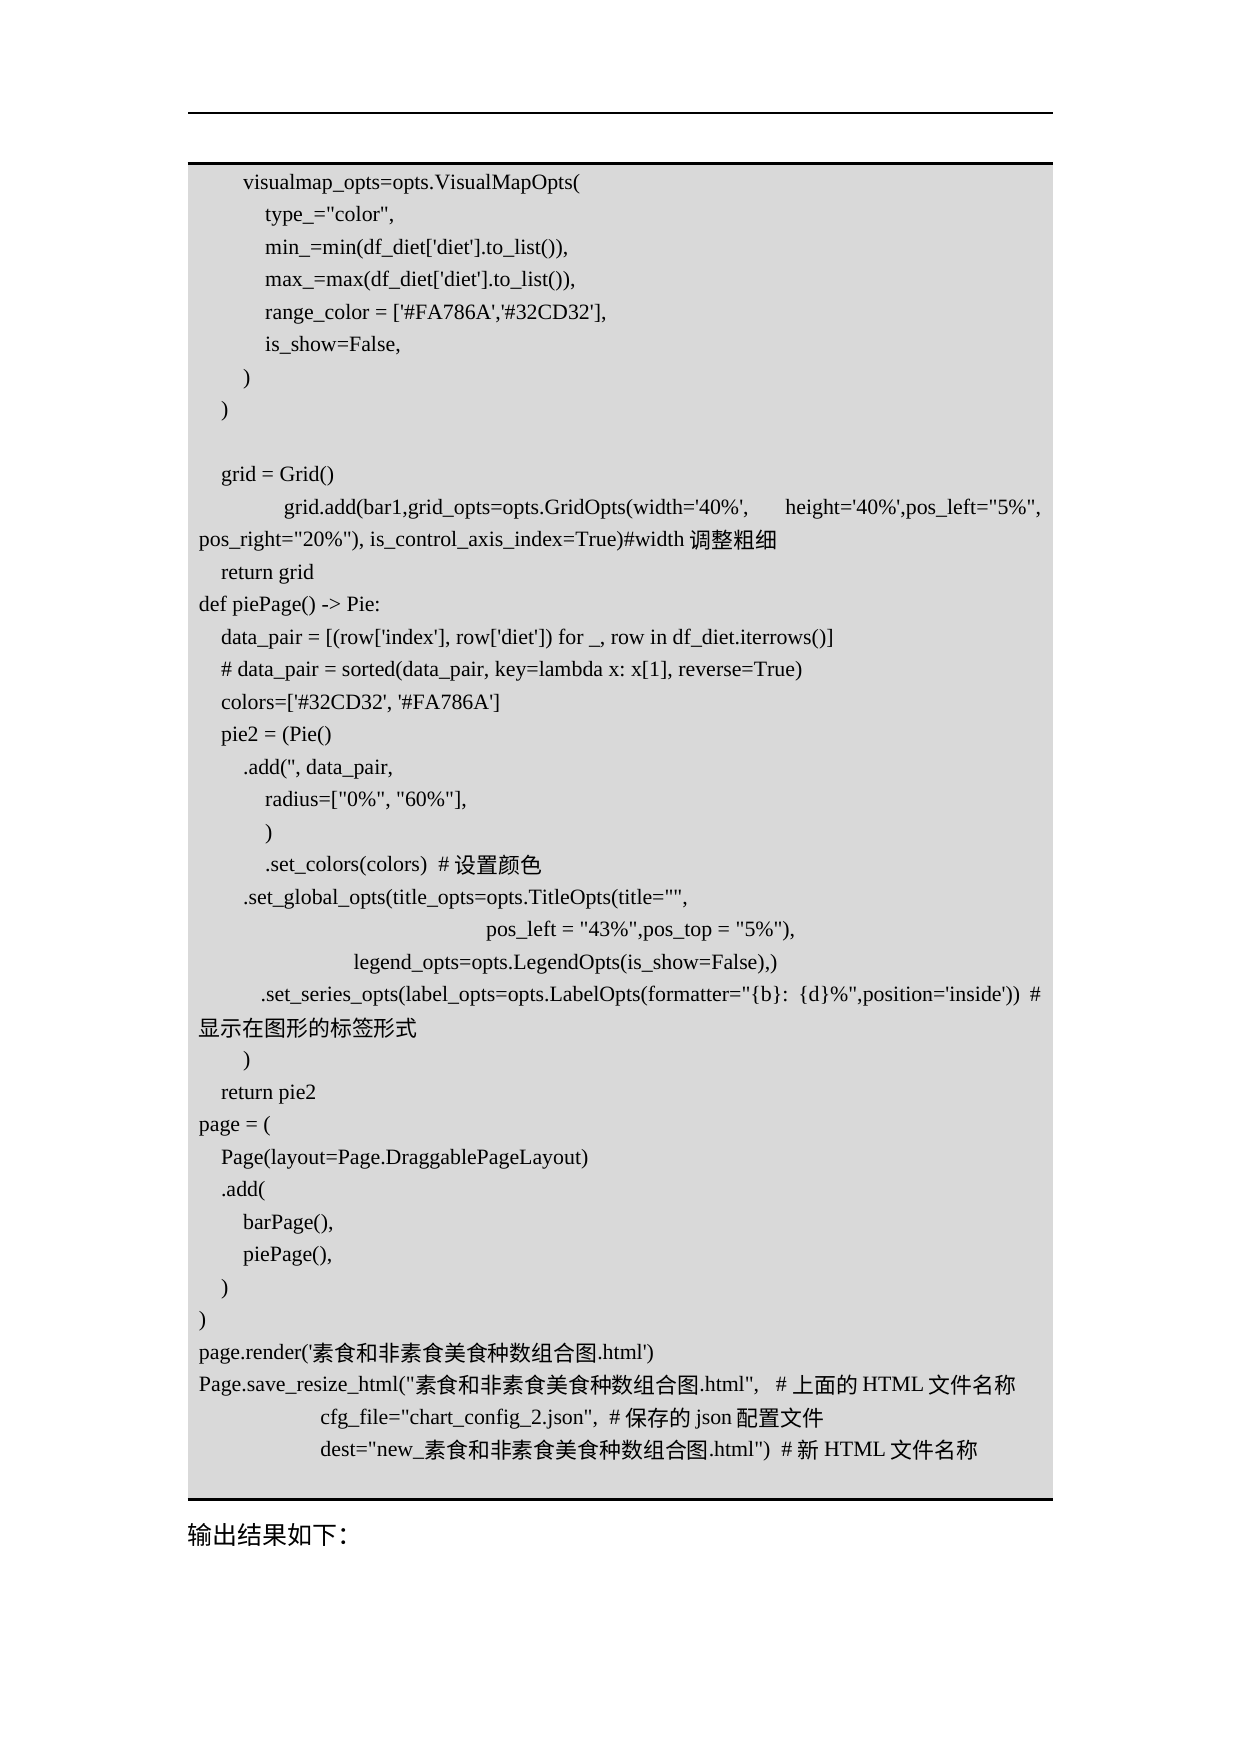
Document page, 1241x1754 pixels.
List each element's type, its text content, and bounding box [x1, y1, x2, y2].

text 输出结果如下： [187, 1501, 1053, 1566]
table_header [188, 165, 1053, 1498]
